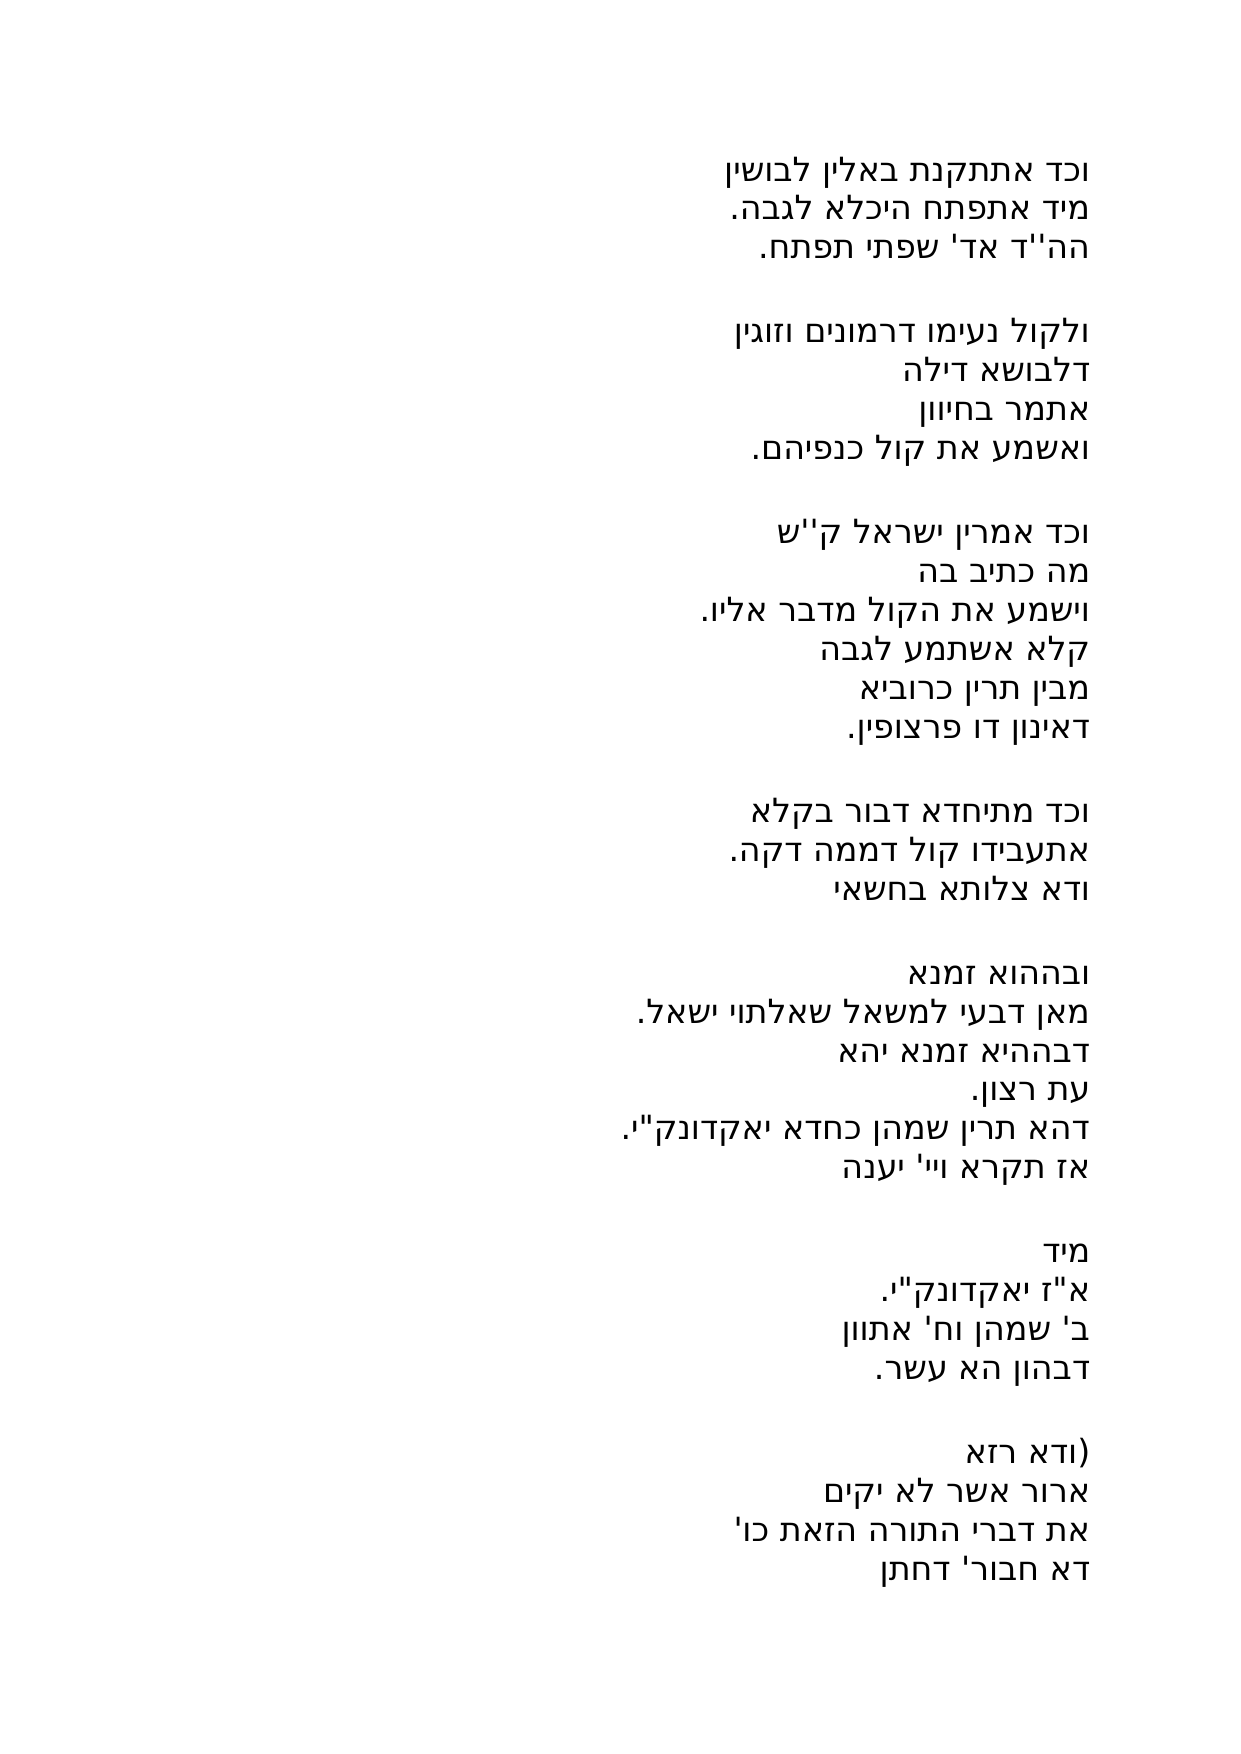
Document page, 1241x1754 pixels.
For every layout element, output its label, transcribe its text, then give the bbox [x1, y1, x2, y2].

text ובההוא זמנא מאן דבעי למשאל שאלתוי ישאל. דבההיא זמנא יהא עת רצון. דהא תרין שמהן כחדא יאקדונק"י. אז תקרא ויי' יענה [150, 953, 1090, 1186]
text ולקול נעימו דרמונים וזוגין דלבושא דילה אתמר בחיוון ואשמע את קול כנפיהם. [150, 312, 1090, 467]
text מיד א"ז יאקדונק"י. ב' שמהן וח' אתוון דבהון הא עשר. [150, 1232, 1090, 1387]
text וכד אתתקנת באלין לבושין מיד אתפתח היכלא לגבה. הה''ד אד' שפתי תפתח. [150, 150, 1090, 267]
text וכד מתיחדא דבור בקלא אתעבידו קול דממה דקה. ודא צלותא בחשאי [150, 791, 1090, 908]
text (ודא רזא ארור אשר לא יקים את דברי התורה הזאת כו' דא חבור' דחתן [150, 1433, 1090, 1588]
text וכד אמרין ישראל ק''ש מה כתיב בה וישמע את הקול מדבר אליו. קלא אשתמע לגבה מבין תרין כרוביא דאינון דו פרצופין. [150, 513, 1090, 746]
